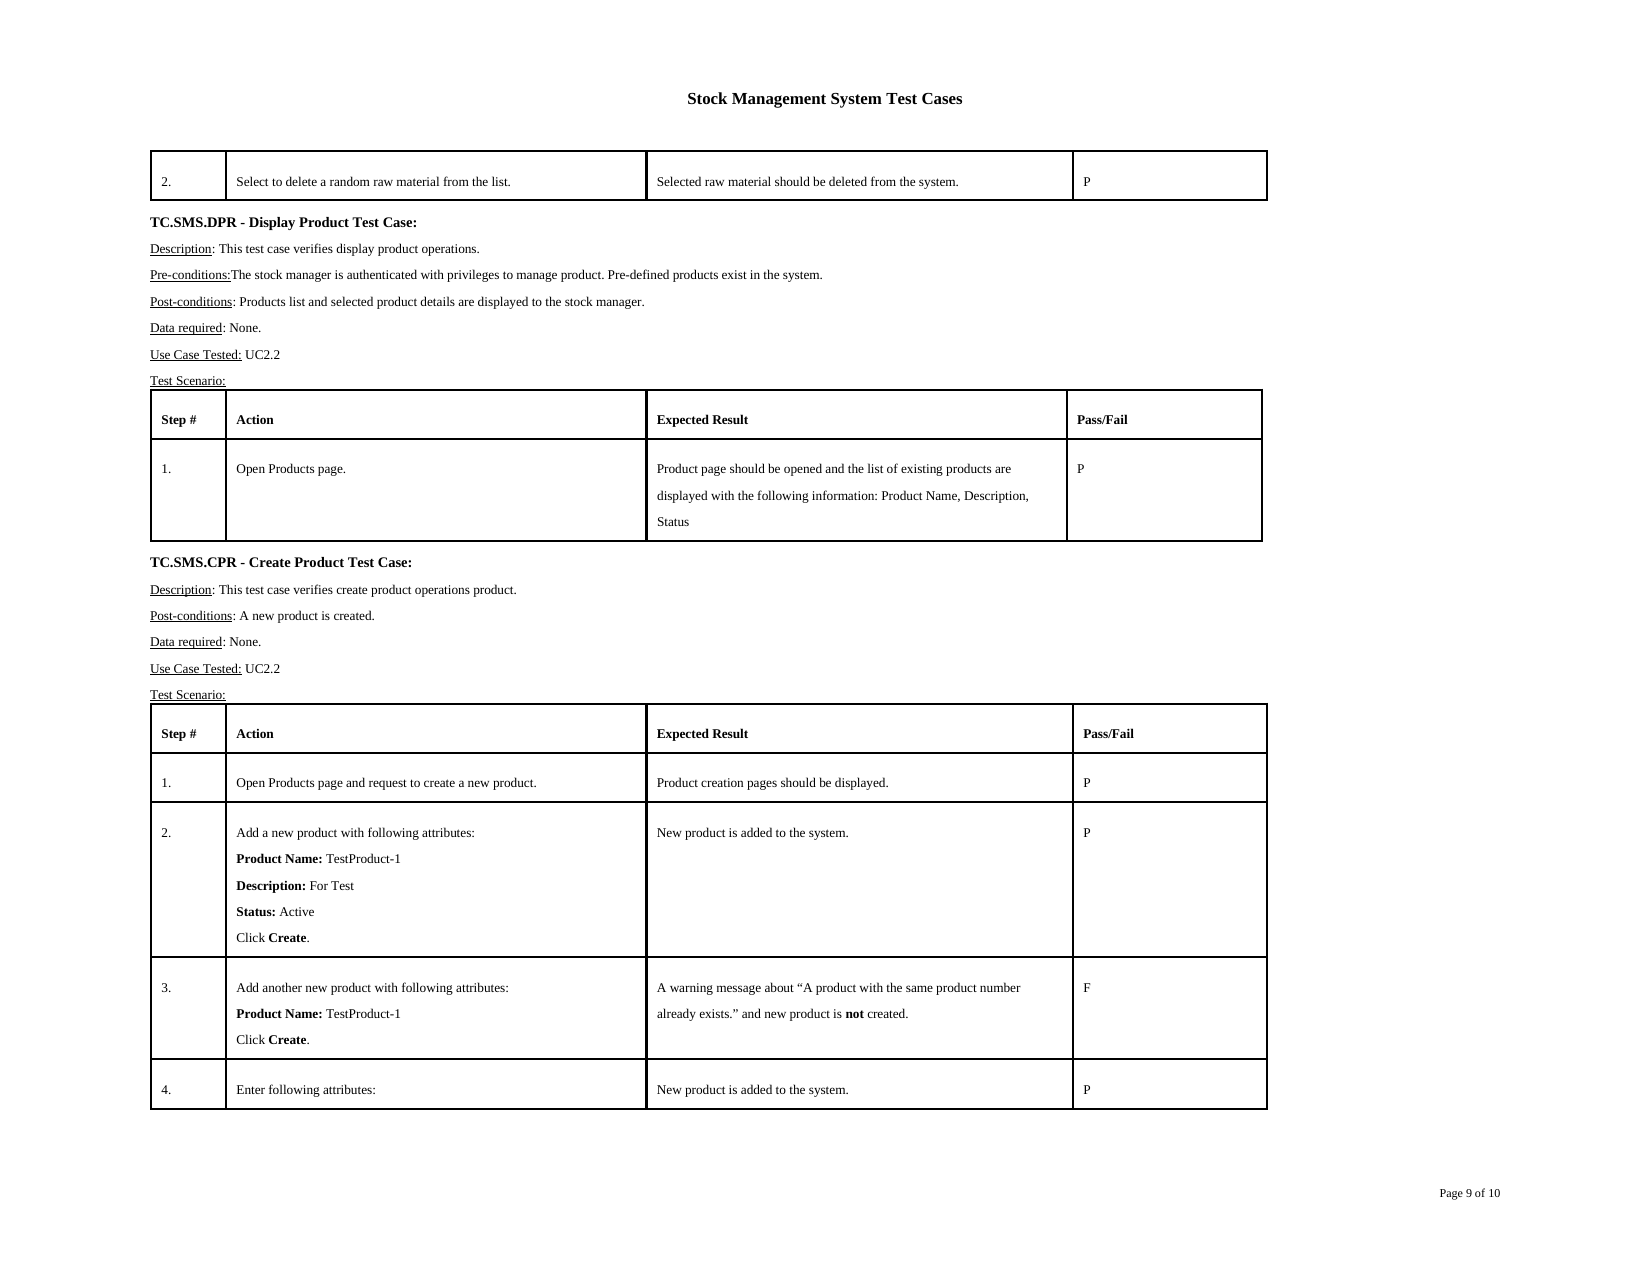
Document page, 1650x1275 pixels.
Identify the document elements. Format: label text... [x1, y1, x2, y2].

table_header Action [227, 705, 645, 752]
table_cell F [1074, 958, 1266, 1058]
text Data required: None. [150, 623, 1500, 650]
table_cell P [1074, 754, 1266, 801]
text Test Scenario: [150, 676, 1500, 702]
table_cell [648, 1060, 1072, 1107]
table_cell 2. [152, 803, 225, 956]
text Use Case Tested: UC2.2 [150, 336, 1500, 362]
table_cell Open Products page. [227, 440, 645, 540]
table_cell Product creation pages should be displayed. [648, 754, 1072, 801]
table_cell P [1074, 803, 1266, 956]
table_header Pass/Fail [1068, 391, 1261, 438]
table_cell New product is added to the system. [648, 803, 1072, 956]
text Description: This test case verifies create product operations product. [150, 571, 1500, 597]
text TC.SMS.DPR - Display Product Test Case: [150, 201, 1500, 230]
table_header Action [227, 391, 645, 438]
table_cell 1. [152, 440, 225, 540]
table_header Pass/Fail [1074, 705, 1266, 752]
table_cell 1. [152, 754, 225, 801]
table_header Step # [152, 391, 225, 438]
text Data required: None. [150, 309, 1500, 336]
text Post-conditions: A new product is created. [150, 597, 1500, 623]
table_cell P [1074, 152, 1266, 199]
table_cell 4. [152, 1060, 225, 1107]
table_cell A warning message about “A product with the same product number already exists.” and new product is not created. [648, 958, 1072, 1058]
table_cell 2. [152, 152, 225, 199]
text Test Scenario: [150, 362, 1500, 388]
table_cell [227, 1060, 645, 1107]
table_header Expected Result [648, 705, 1072, 752]
table_cell P [1068, 440, 1261, 540]
table_cell Add another new product with following attributes: Product Name: TestProduct-1 Click Create. [227, 958, 645, 1058]
table_cell Product page should be opened and the list of existing products are displayed with the following information: Product Name, Description, Status [648, 440, 1066, 540]
table_header Expected Result [648, 391, 1066, 438]
table_cell Open Products page and request to create a new product. [227, 754, 645, 801]
text Pre-conditions:The stock manager is authenticated with privileges to manage product. Pre-defined products exist in the system. [150, 257, 1500, 283]
text Use Case Tested: UC2.2 [150, 650, 1500, 676]
text TC.SMS.CPR - Create Product Test Case: [150, 542, 1500, 571]
table_cell Select to delete a random raw material from the list. [227, 152, 645, 199]
table_cell Add a new product with following attributes: Product Name: TestProduct-1 Description: For Test Status: Active Click Create. [227, 803, 645, 956]
table_cell P [1074, 1060, 1266, 1107]
table_cell 3. [152, 958, 225, 1058]
text Post-conditions: Products list and selected product details are displayed to the stock manager. [150, 283, 1500, 309]
text Description: This test case verifies display product operations. [150, 230, 1500, 257]
table_header Step # [152, 705, 225, 752]
table_cell Selected raw material should be deleted from the system. [648, 152, 1072, 199]
